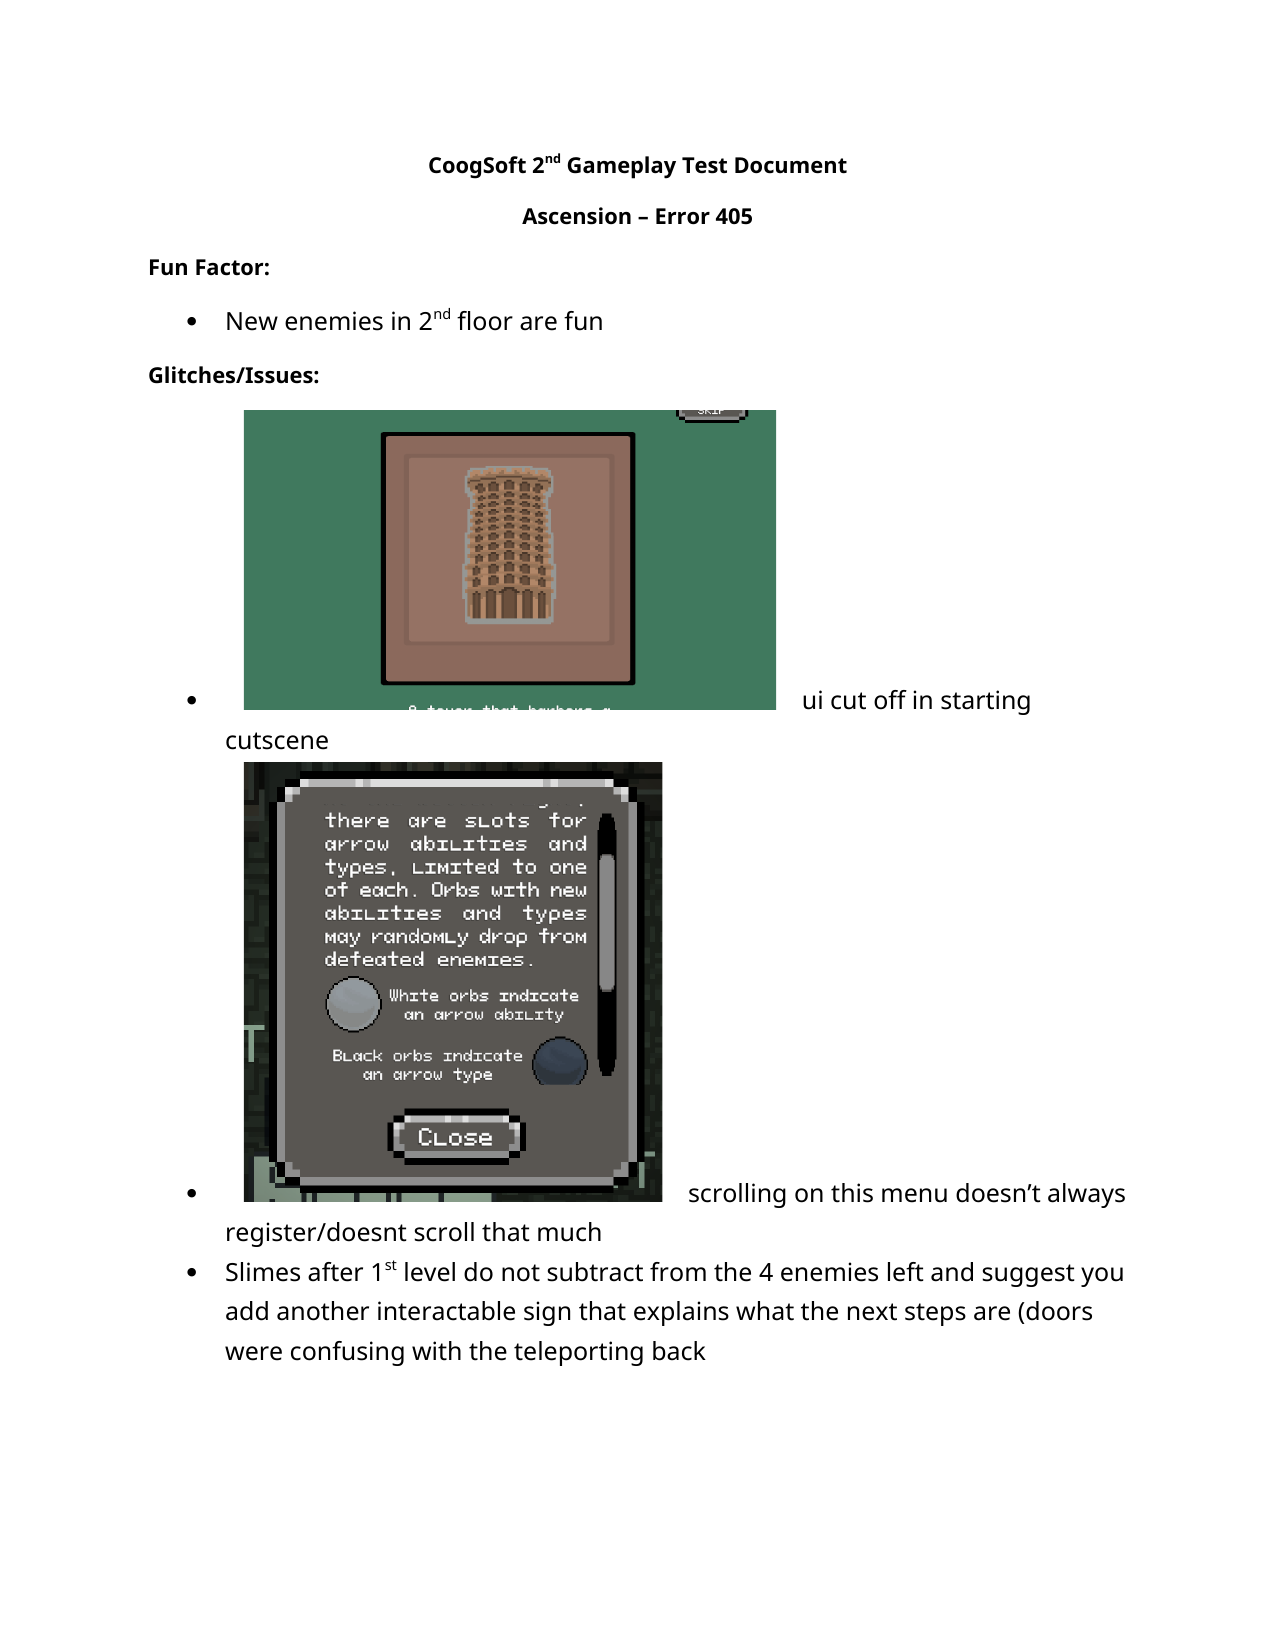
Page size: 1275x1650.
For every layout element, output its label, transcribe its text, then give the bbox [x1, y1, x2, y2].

list New enemies in 2nd floor are fun [187, 303, 1127, 337]
text Glitches/Issues: [148, 359, 1127, 389]
list Slimes after 1st level do not subtract from the 4 enemies left and suggest you add another interactable sign that explains what the next steps are (doors were confusing with the teleporting back [187, 1254, 1127, 1367]
text Ascension – Error 405 [148, 201, 1127, 231]
list ui cut off in starting cutscene [187, 411, 1127, 757]
text Fun Factor: [148, 252, 1127, 282]
list scrolling on this menu doesn’t always register/doesnt scroll that much [187, 762, 1127, 1249]
text CoogSoft 2nd Gameplay Test Document [148, 150, 1127, 180]
